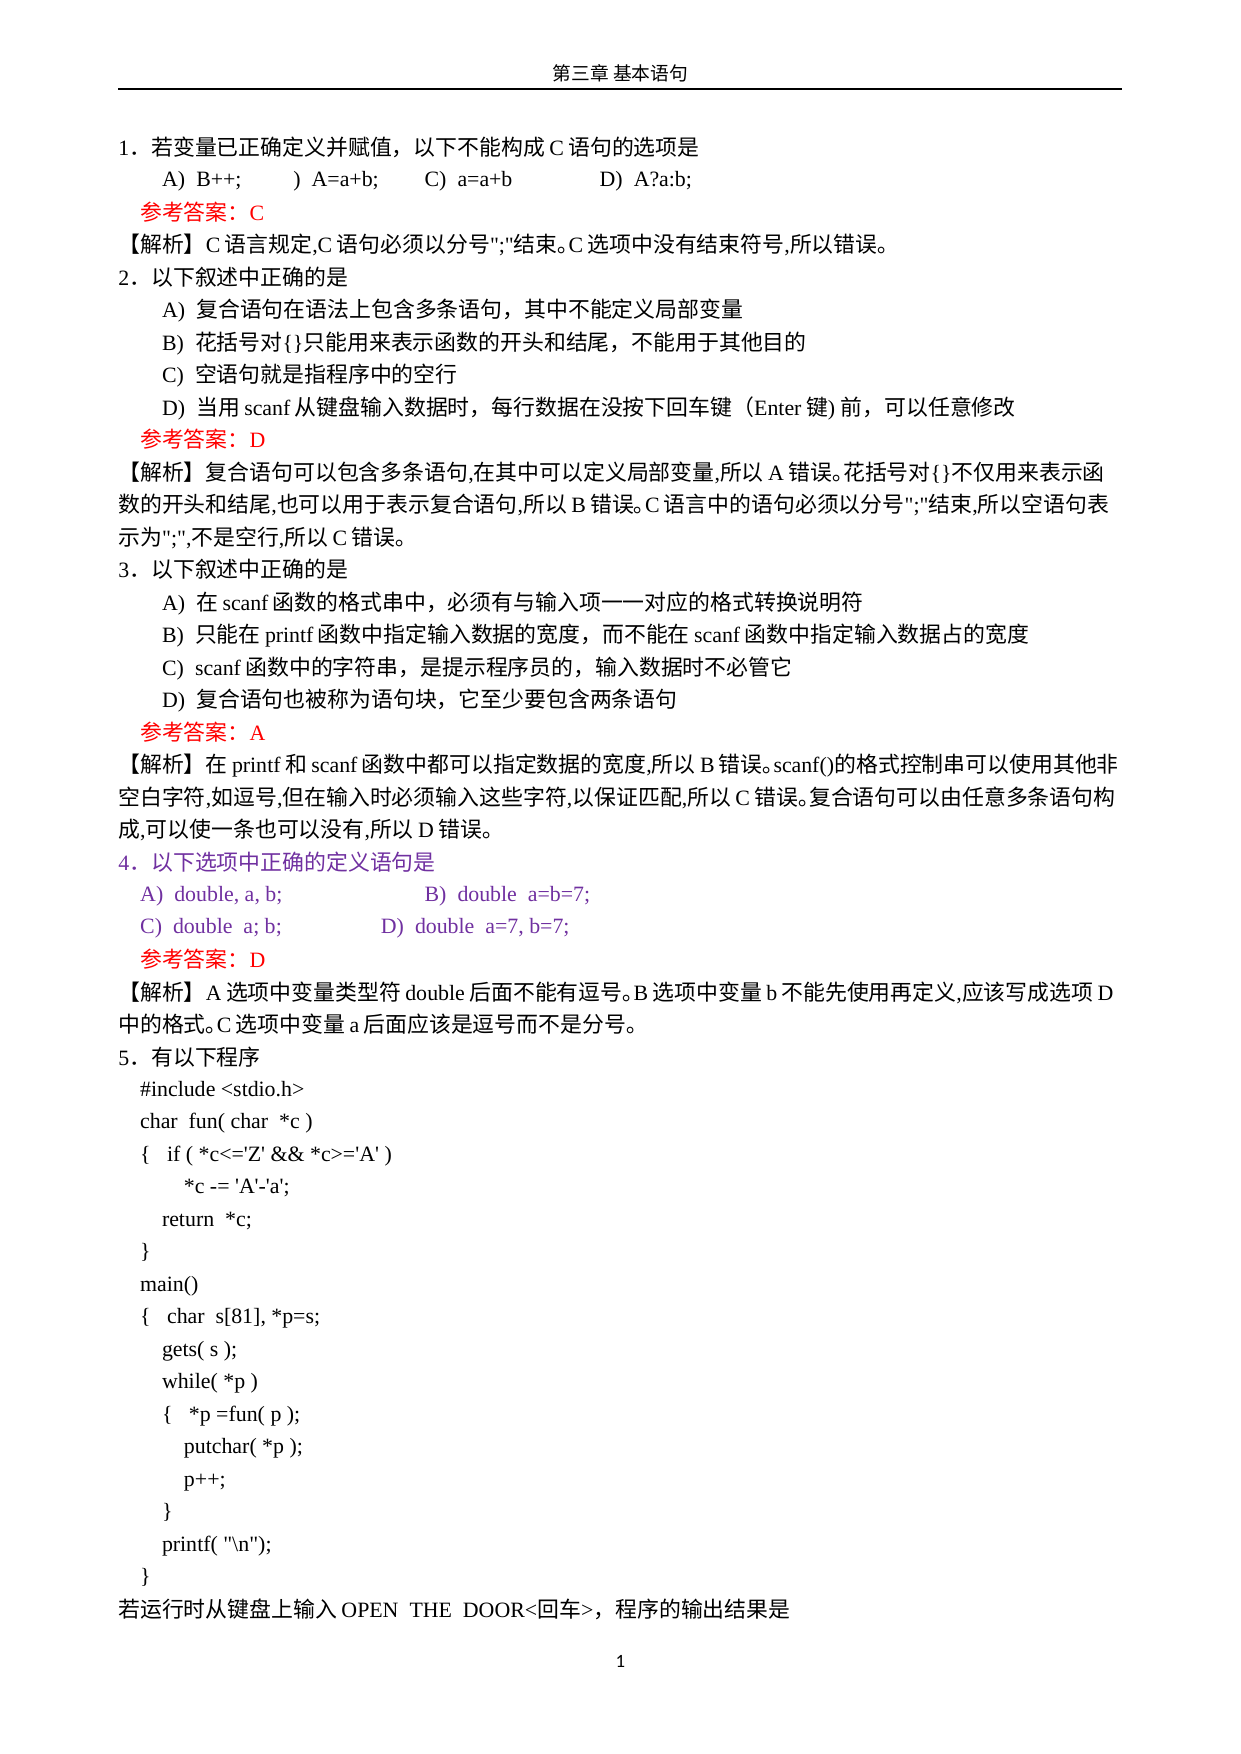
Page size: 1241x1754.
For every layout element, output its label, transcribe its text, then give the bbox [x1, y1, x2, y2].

text 【解析】在printf和scanf函数中都可以指定数据的宽度,所以B错误｡scanf()的格式控制串可以使用其他非空白字符,如逗号,但在输入时必须输入这些字符,以保证匹配,所以C错误｡复合语句可以由任意多条语句构成,可以使一条也可以没有,所以D错误｡ [118, 747, 1122, 844]
text } [118, 1234, 1122, 1267]
text 【解析】C语言规定,C语句必须以分号";"结束｡C选项中没有结束符号,所以错误｡ [118, 227, 1122, 259]
text *c -= 'A'-'a'; [118, 1169, 1122, 1202]
text while( *p ) [118, 1364, 1122, 1397]
text 参考答案：C [118, 194, 1122, 227]
text A) 在scanf函数的格式串中，必须有与输入项一一对应的格式转换说明符 [162, 584, 1122, 617]
text printf( "\n"); [118, 1527, 1122, 1559]
text A) 复合语句在语法上包含多条语句，其中不能定义局部变量 [162, 292, 1122, 324]
text main() [118, 1267, 1122, 1299]
text } [118, 1559, 1122, 1592]
text 4．以下选项中正确的定义语句是 [118, 844, 1122, 877]
text putchar( *p ); [118, 1429, 1122, 1462]
text } [118, 1494, 1122, 1527]
text p++; [118, 1462, 1122, 1494]
text A) B++; ) A=a+b; C) a=a+b D) A?a:b; [118, 162, 1122, 194]
text { char s[81], *p=s; [118, 1299, 1122, 1332]
text return *c; [118, 1202, 1122, 1234]
text 3．以下叙述中正确的是 [118, 552, 1122, 584]
text 若运行时从键盘上输入OPEN THE DOOR<回车>，程序的输出结果是 [118, 1592, 1122, 1624]
text C) scanf函数中的字符串，是提示程序员的，输入数据时不必管它 [162, 649, 1122, 682]
text 【解析】复合语句可以包含多条语句,在其中可以定义局部变量,所以A错误｡花括号对{}不仅用来表示函数的开头和结尾,也可以用于表示复合语句,所以B错误｡C语言中的语句必须以分号";"结束,所以空语句表示为";",不是空行,所以C错误｡ [118, 454, 1122, 552]
text 参考答案：D [118, 942, 1122, 974]
text B) 只能在printf函数中指定输入数据的宽度，而不能在scanf函数中指定输入数据占的宽度 [162, 617, 1122, 649]
text 参考答案：A [118, 714, 1122, 747]
text 参考答案：D [118, 422, 1122, 454]
text C) 空语句就是指程序中的空行 [162, 357, 1122, 389]
text gets( s ); [118, 1332, 1122, 1364]
text D) 当用scanf从键盘输入数据时，每行数据在没按下回车键（Enter键) 前，可以任意修改 [162, 389, 1122, 422]
text { *p =fun( p ); [118, 1397, 1122, 1429]
text char fun( char *c ) [118, 1104, 1122, 1137]
text A) double, a, b; B) double a=b=7; [140, 877, 1122, 909]
text D) 复合语句也被称为语句块，它至少要包含两条语句 [162, 682, 1122, 714]
text #include <stdio.h> [118, 1072, 1122, 1104]
text 2．以下叙述中正确的是 [118, 259, 1122, 292]
text 1．若变量已正确定义并赋值，以下不能构成C语句的选项是 [118, 129, 1122, 162]
text B) 花括号对{}只能用来表示函数的开头和结尾，不能用于其他目的 [162, 324, 1122, 357]
text 5．有以下程序 [118, 1039, 1122, 1072]
text C) double a; b; D) double a=7, b=7; [140, 909, 1122, 942]
text 【解析】A选项中变量类型符double后面不能有逗号｡B选项中变量b不能先使用再定义,应该写成选项D中的格式｡C选项中变量a后面应该是逗号而不是分号｡ [118, 974, 1122, 1039]
text { if ( *c<='Z' && *c>='A' ) [118, 1137, 1122, 1169]
